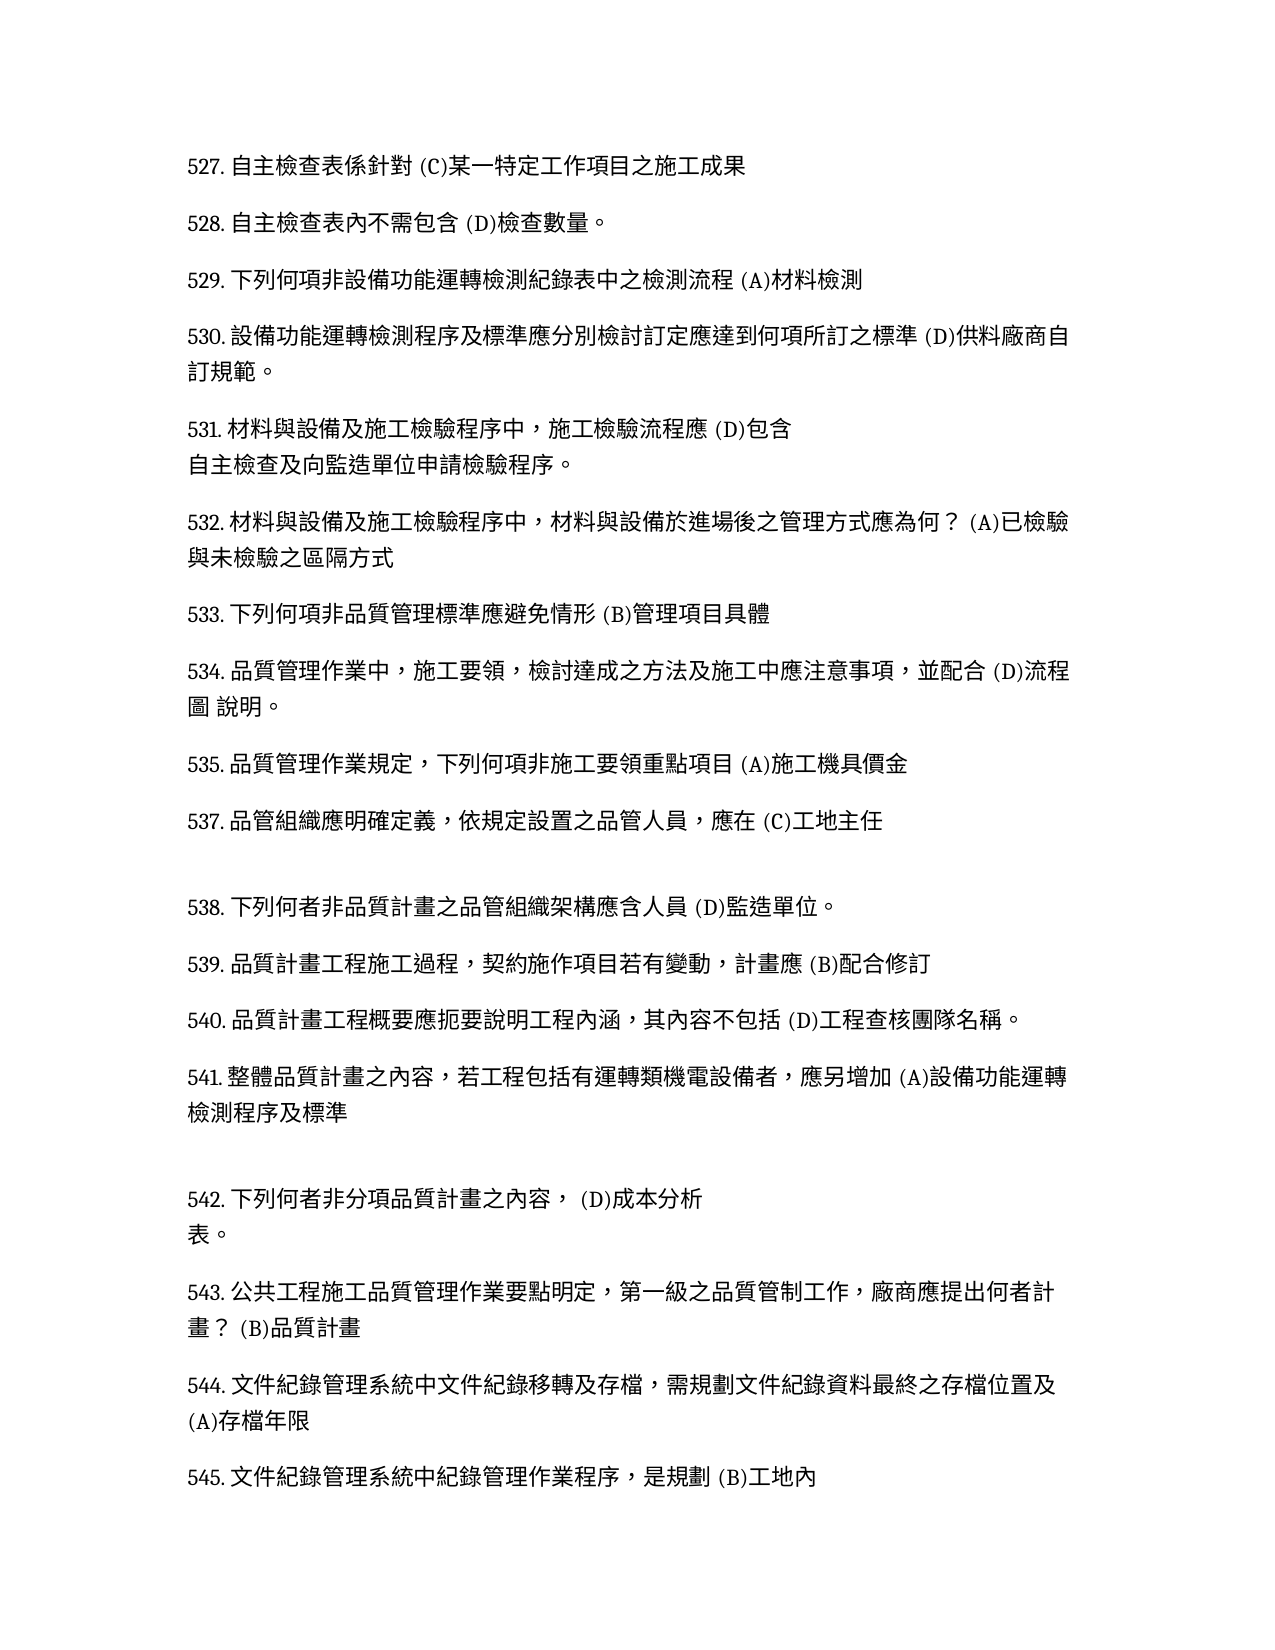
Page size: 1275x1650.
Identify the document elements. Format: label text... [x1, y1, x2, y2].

text 539. 品質計畫工程施工過程，契約施作項目若有變動，計畫應 (B)配合修訂 [187, 948, 1087, 979]
text 544. 文件紀錄管理系統中文件紀錄移轉及存檔，需規劃文件紀錄資料最終之存檔位置及 (A)存檔年限 [187, 1369, 1087, 1436]
text 532. 材料與設備及施工檢驗程序中，材料與設備於進場後之管理方式應為何？ (A)已檢驗與未檢驗之區隔方式 [187, 506, 1087, 573]
text 534. 品質管理作業中，施工要領，檢討達成之方法及施工中應注意事項，並配合 (D)流程圖 說明。 [187, 655, 1087, 722]
text 528. 自主檢查表內不需包含 (D)檢查數量。 [187, 207, 1087, 238]
text 535. 品質管理作業規定，下列何項非施工要領重點項目 (A)施工機具價金 [187, 748, 1087, 779]
text 537. 品管組織應明確定義，依規定設置之品管人員，應在 (C)工地主任 [187, 805, 1087, 866]
text 527. 自主檢查表係針對 (C)某一特定工作項目之施工成果 [187, 150, 1087, 181]
text 541. 整體品質計畫之內容，若工程包括有運轉類機電設備者，應另增加 (A)設備功能運轉檢測程序及標準 [187, 1061, 1087, 1158]
text 533. 下列何項非品質管理標準應避免情形 (B)管理項目具體 [187, 598, 1087, 630]
text 545. 文件紀錄管理系統中紀錄管理作業程序，是規劃 (B)工地內 [187, 1461, 1087, 1493]
text 540. 品質計畫工程概要應扼要說明工程內涵，其內容不包括 (D)工程查核團隊名稱。 [187, 1004, 1087, 1036]
text 530. 設備功能運轉檢測程序及標準應分別檢討訂定應達到何項所訂之標準 (D)供料廠商自訂規範。 [187, 320, 1087, 387]
text 542. 下列何者非分項品質計畫之內容， (D)成本分析 表。 [187, 1183, 1087, 1250]
text 538. 下列何者非品質計畫之品管組織架構應含人員 (D)監造單位。 [187, 891, 1087, 922]
text 543. 公共工程施工品質管理作業要點明定，第一級之品質管制工作，廠商應提出何者計畫？ (B)品質計畫 [187, 1276, 1087, 1343]
text 531. 材料與設備及施工檢驗程序中，施工檢驗流程應 (D)包含 自主檢查及向監造單位申請檢驗程序。 [187, 413, 1087, 480]
text 529. 下列何項非設備功能運轉檢測紀錄表中之檢測流程 (A)材料檢測 [187, 263, 1087, 295]
